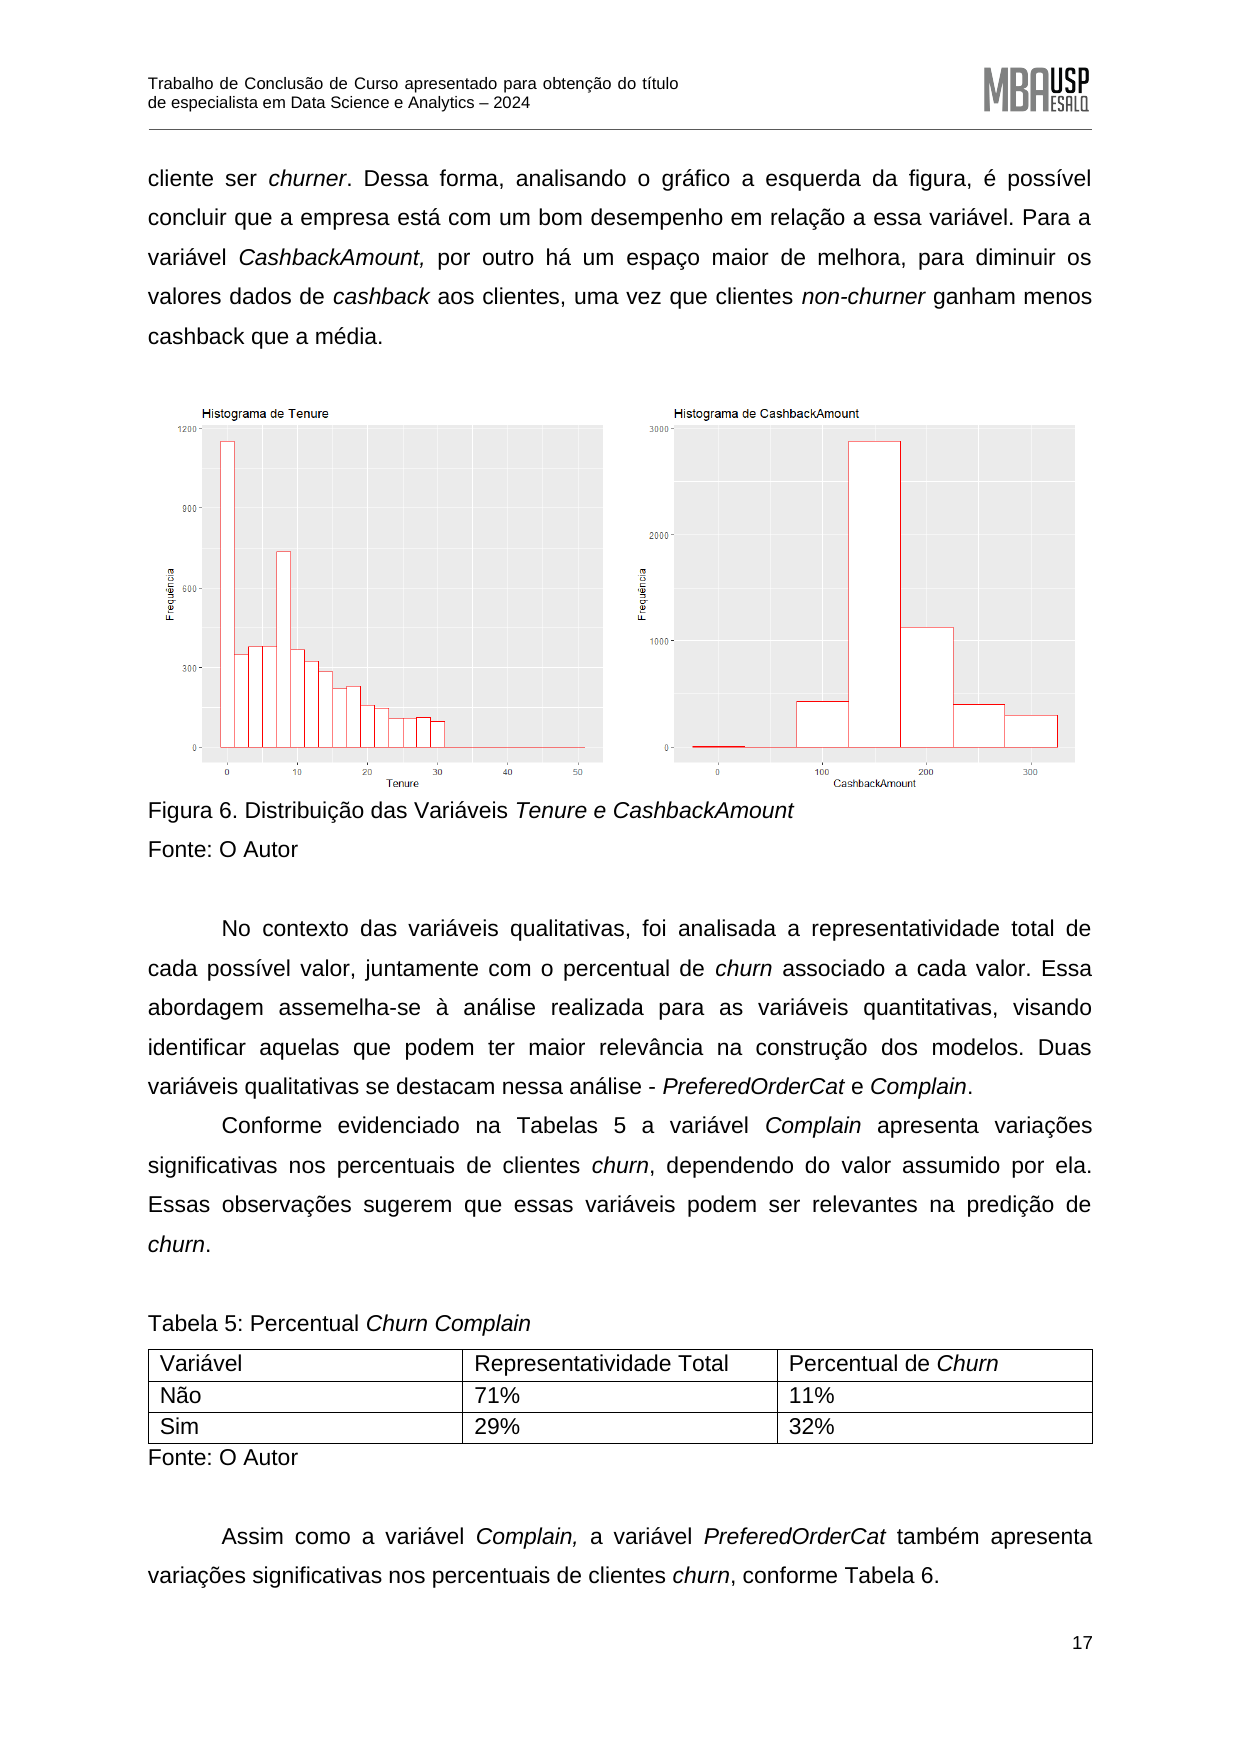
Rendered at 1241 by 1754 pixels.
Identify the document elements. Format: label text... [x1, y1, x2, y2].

text Conforme evidenciado na Tabelas 5 a variável Complain apresenta variações significativas nos percentuais de clientes churn, dependendo do valor assumido por ela. Essas observações sugerem que essas variáveis podem ser relevantes na predição de churn. [148, 1112, 1092, 1257]
picture [981, 66, 1092, 113]
table_cell 11% [778, 1382, 1092, 1412]
picture [159, 402, 608, 794]
text Fonte: O Autor [148, 836, 1092, 862]
text Fonte: O Autor [148, 1444, 1092, 1470]
table_cell 71% [463, 1382, 777, 1412]
table_cell Não [149, 1382, 462, 1412]
text Assim como a variável Complain, a variável PreferedOrderCat também apresenta variações significativas nos percentuais de clientes churn, conforme Tabela 6. [148, 1523, 1092, 1589]
table_cell 32% [778, 1413, 1092, 1443]
table_cell Sim [149, 1413, 462, 1443]
table_header [621, 403, 1092, 796]
table_cell 29% [463, 1413, 777, 1443]
table_header [149, 403, 620, 796]
text Tabela 5: Percentual Churn Complain [148, 1310, 1092, 1336]
text Figura 6. Distribuição das Variáveis Tenure e CashbackAmount [148, 797, 1092, 823]
table_header Percentual de Churn [778, 1350, 1092, 1381]
table_header Variável [149, 1350, 462, 1381]
table_header Representatividade Total [463, 1350, 777, 1381]
text No contexto das variáveis qualitativas, foi analisada a representatividade total de cada possível valor, juntamente com o percentual de churn associado a cada valor. Essa abordagem assemelha-se à análise realizada para as variáveis quantitativas, visando identificar aquelas que podem ter maior relevância na construção dos modelos. Duas variáveis qualitativas se destacam nessa análise - PreferedOrderCat e Complain. [148, 915, 1092, 1099]
picture [631, 402, 1080, 794]
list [148, 165, 1092, 349]
